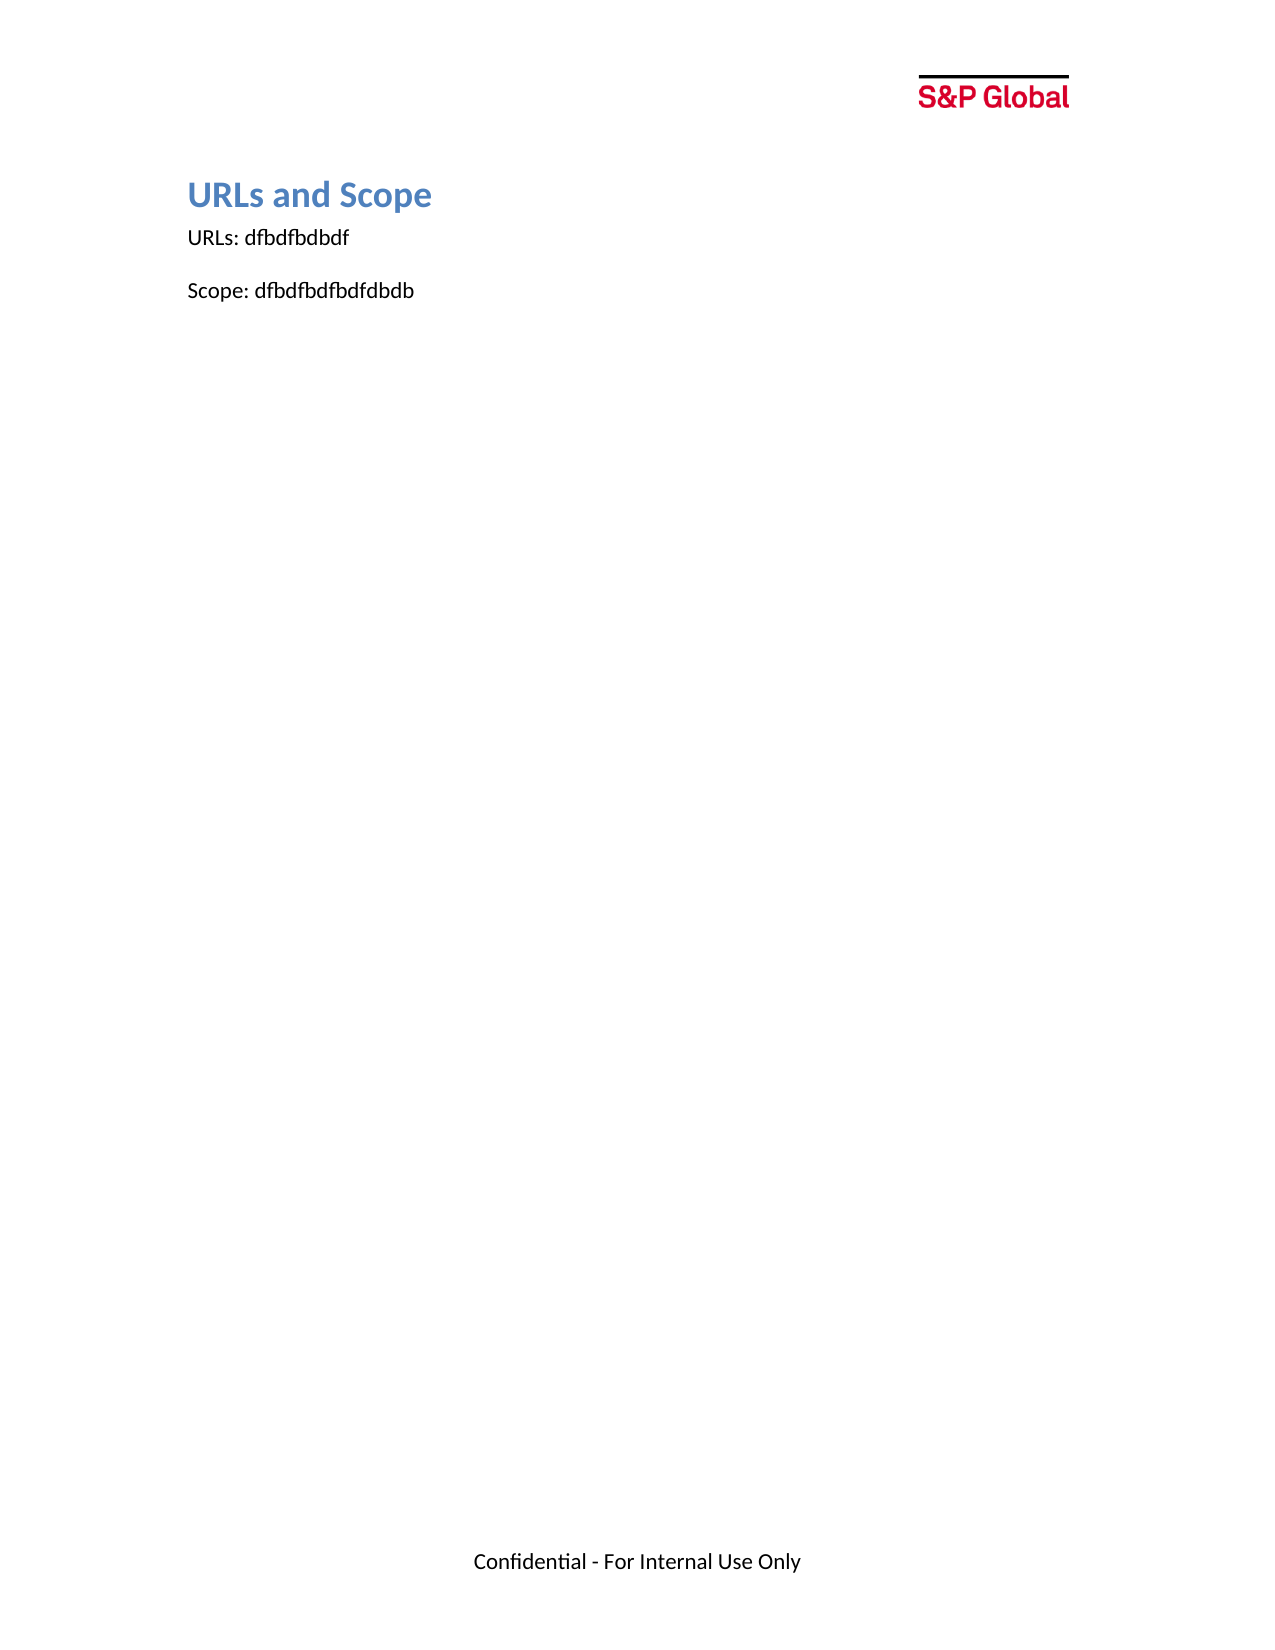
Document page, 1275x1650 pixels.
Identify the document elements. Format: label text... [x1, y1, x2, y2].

text Scope: dfbdfbdfbdfdbdb [187, 277, 1087, 304]
text URLs: dfbdfbdbdf [187, 223, 1087, 252]
subtitle URLs and Scope [187, 171, 1087, 217]
picture [918, 75, 1069, 108]
